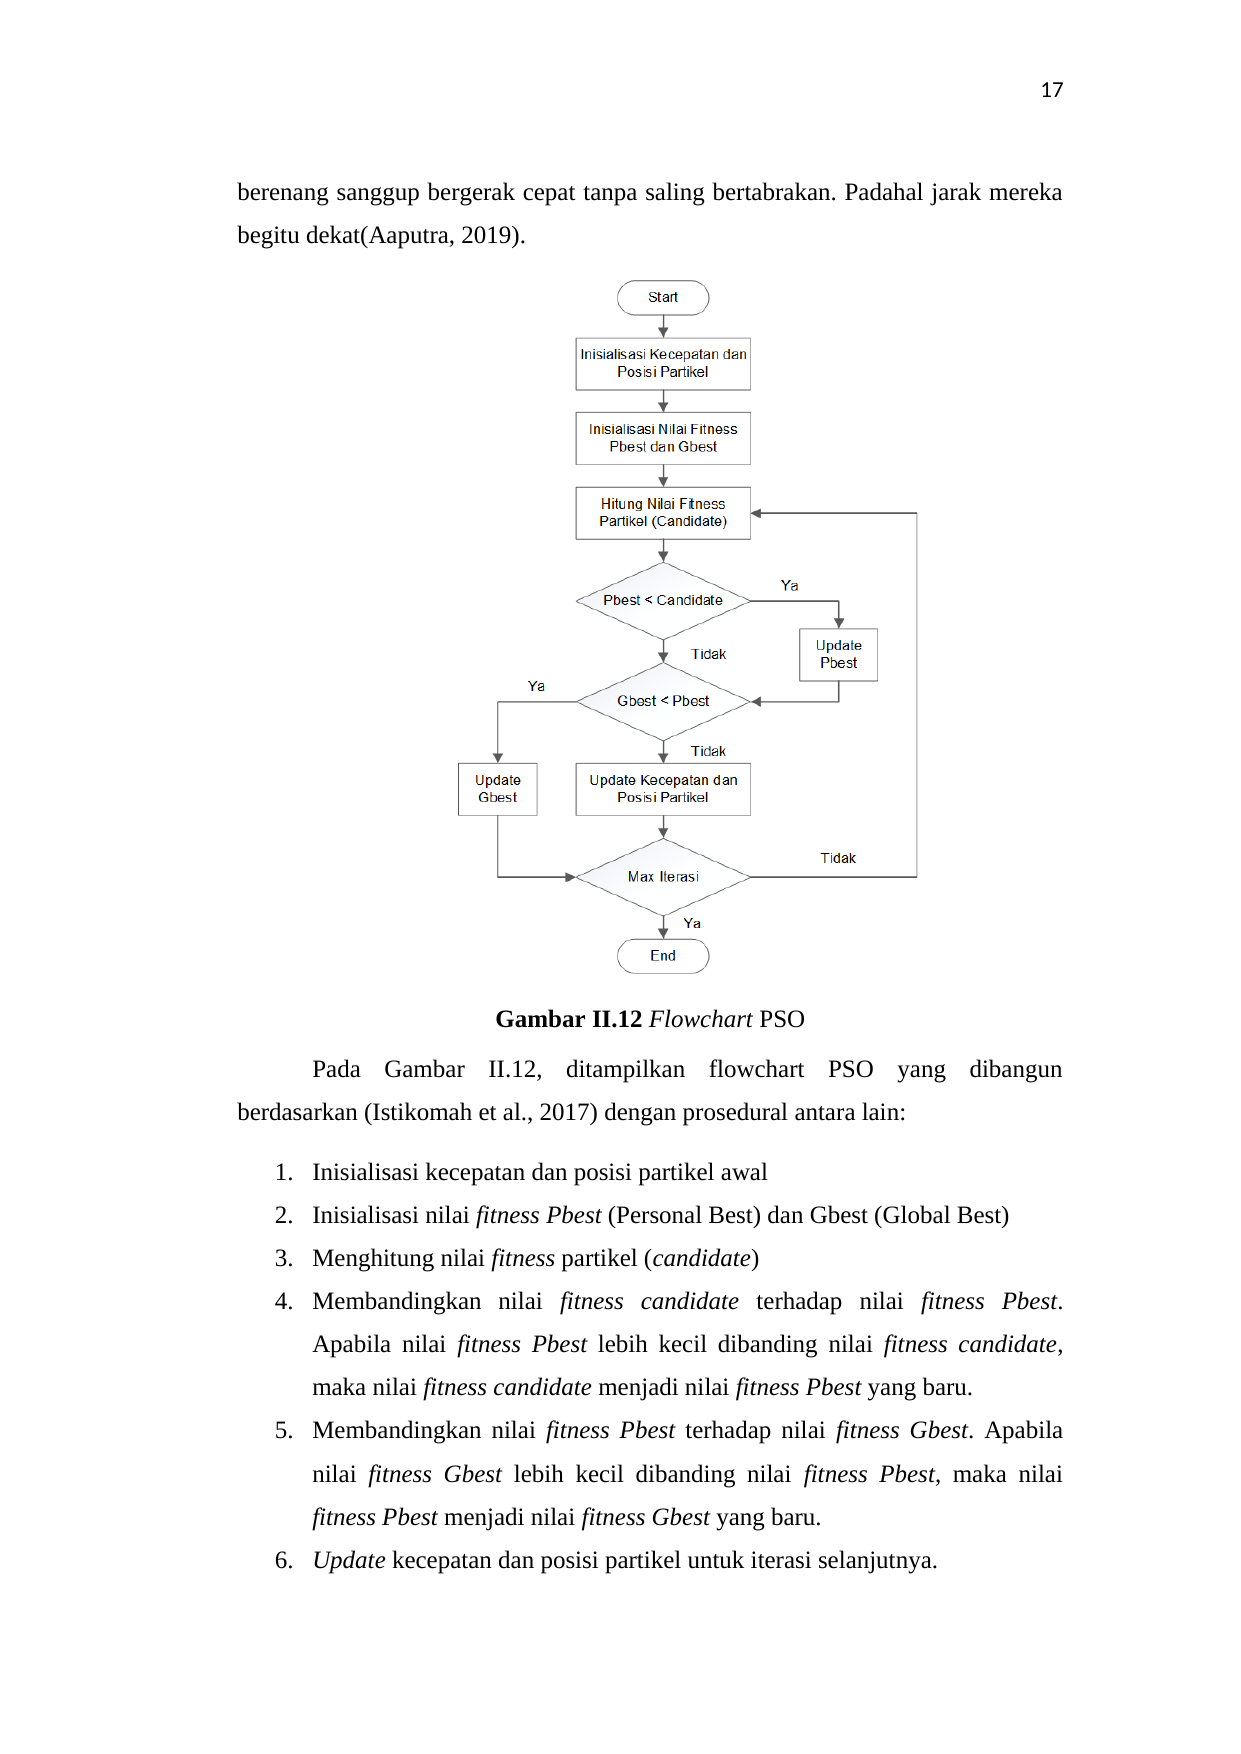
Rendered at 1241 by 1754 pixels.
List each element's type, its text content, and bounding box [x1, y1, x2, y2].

text Pada Gambar II.12, ditampilkan flowchart PSO yang dibangun berdasarkan (Istikomah et al., 2017) dengan prosedural antara lain: [237, 1054, 1063, 1126]
list Menghitung nilai fitness partikel (candidate) [274, 1243, 1063, 1272]
list Update kecepatan dan posisi partikel untuk iterasi selanjutnya. [274, 1545, 1063, 1574]
list Inisialisasi nilai fitness Pbest (Personal Best) dan Gbest (Global Best) [274, 1200, 1063, 1229]
list Membandingkan nilai fitness candidate terhadap nilai fitness Pbest. Apabila nilai fitness Pbest lebih kecil dibanding nilai fitness candidate, maka nilai fitness candidate menjadi nilai fitness Pbest yang baru. [274, 1286, 1063, 1401]
list Membandingkan nilai fitness Pbest terhadap nilai fitness Gbest. Apabila nilai fitness Gbest lebih kecil dibanding nilai fitness Pbest, maka nilai fitness Pbest menjadi nilai fitness Gbest yang baru. [274, 1416, 1063, 1531]
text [237, 177, 1063, 249]
text Gambar II.12 Flowchart PSO [237, 1004, 1063, 1033]
picture [457, 280, 918, 974]
list Inisialisasi kecepatan dan posisi partikel awal [274, 1157, 1063, 1186]
